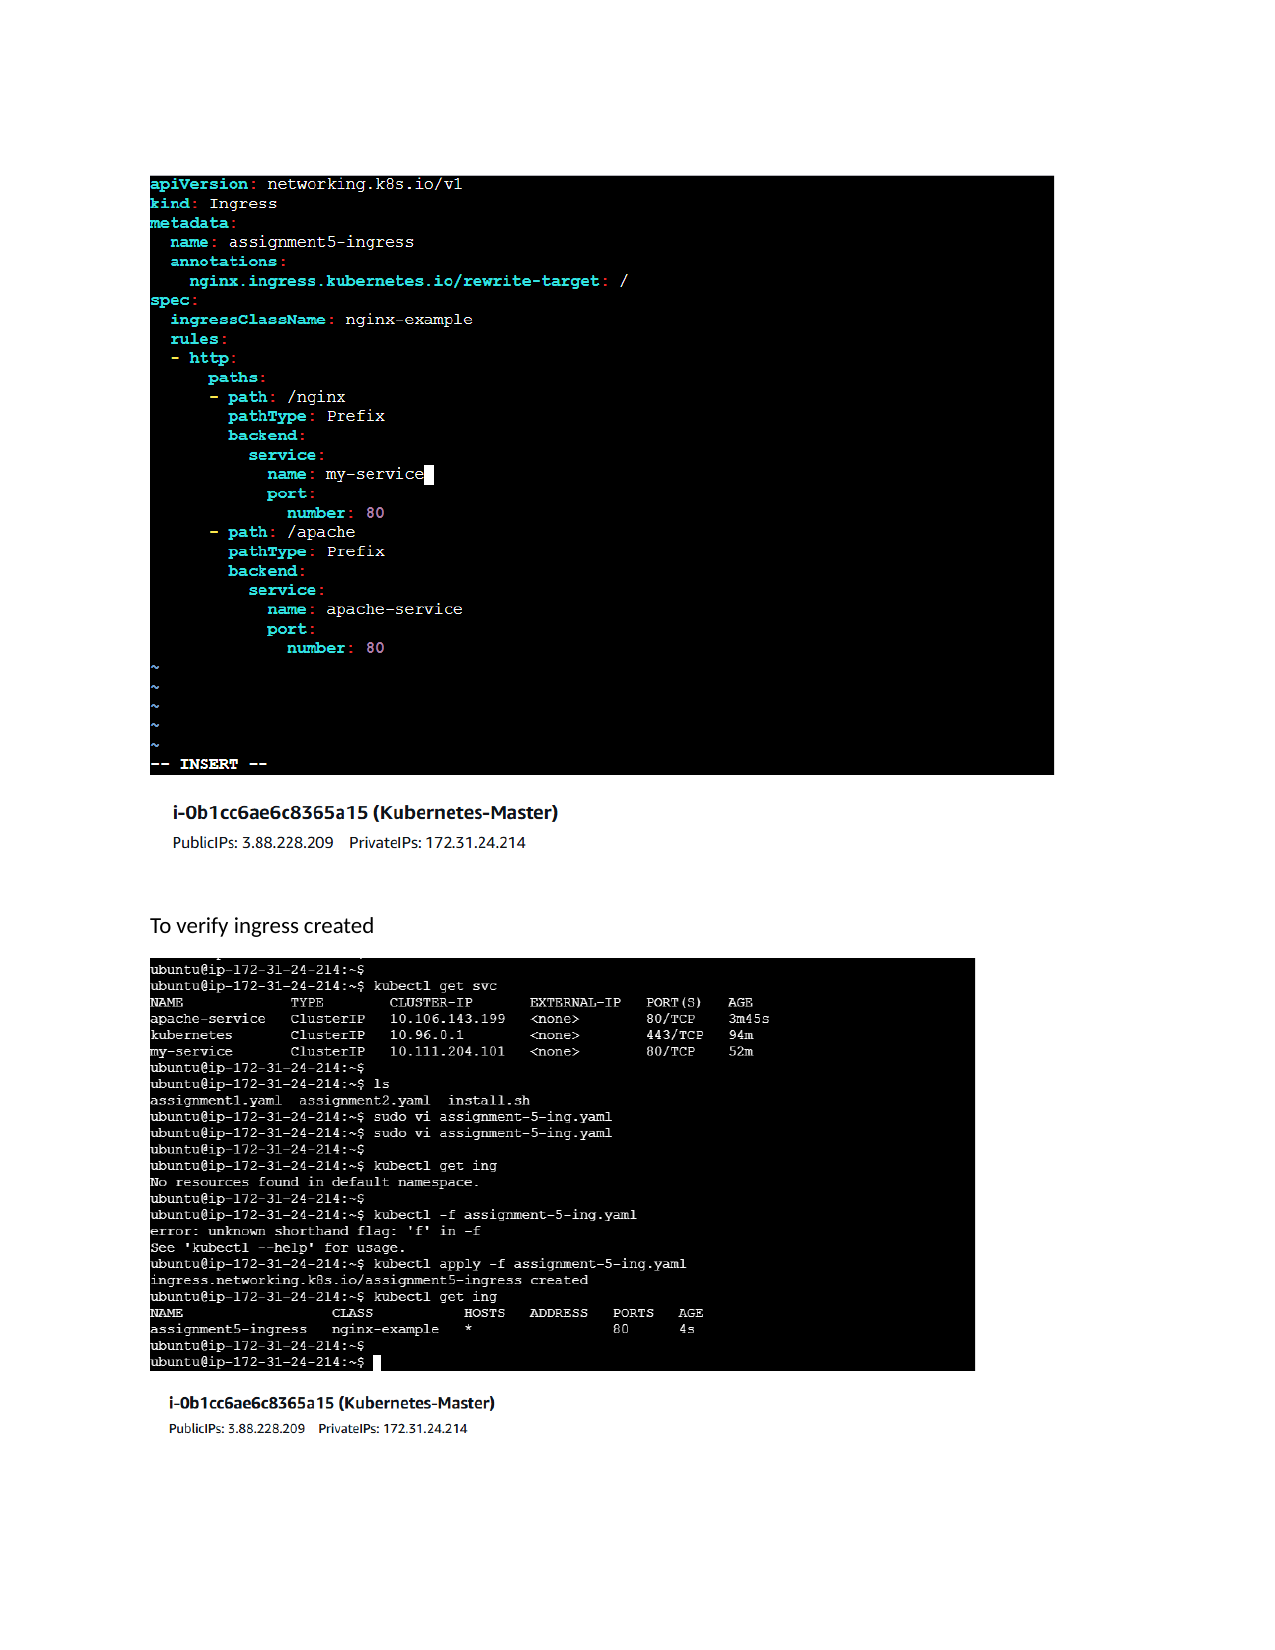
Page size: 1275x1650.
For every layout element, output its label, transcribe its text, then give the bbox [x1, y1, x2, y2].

picture [150, 958, 976, 1476]
text To verify ingress created [150, 911, 1125, 939]
picture [150, 150, 1055, 893]
